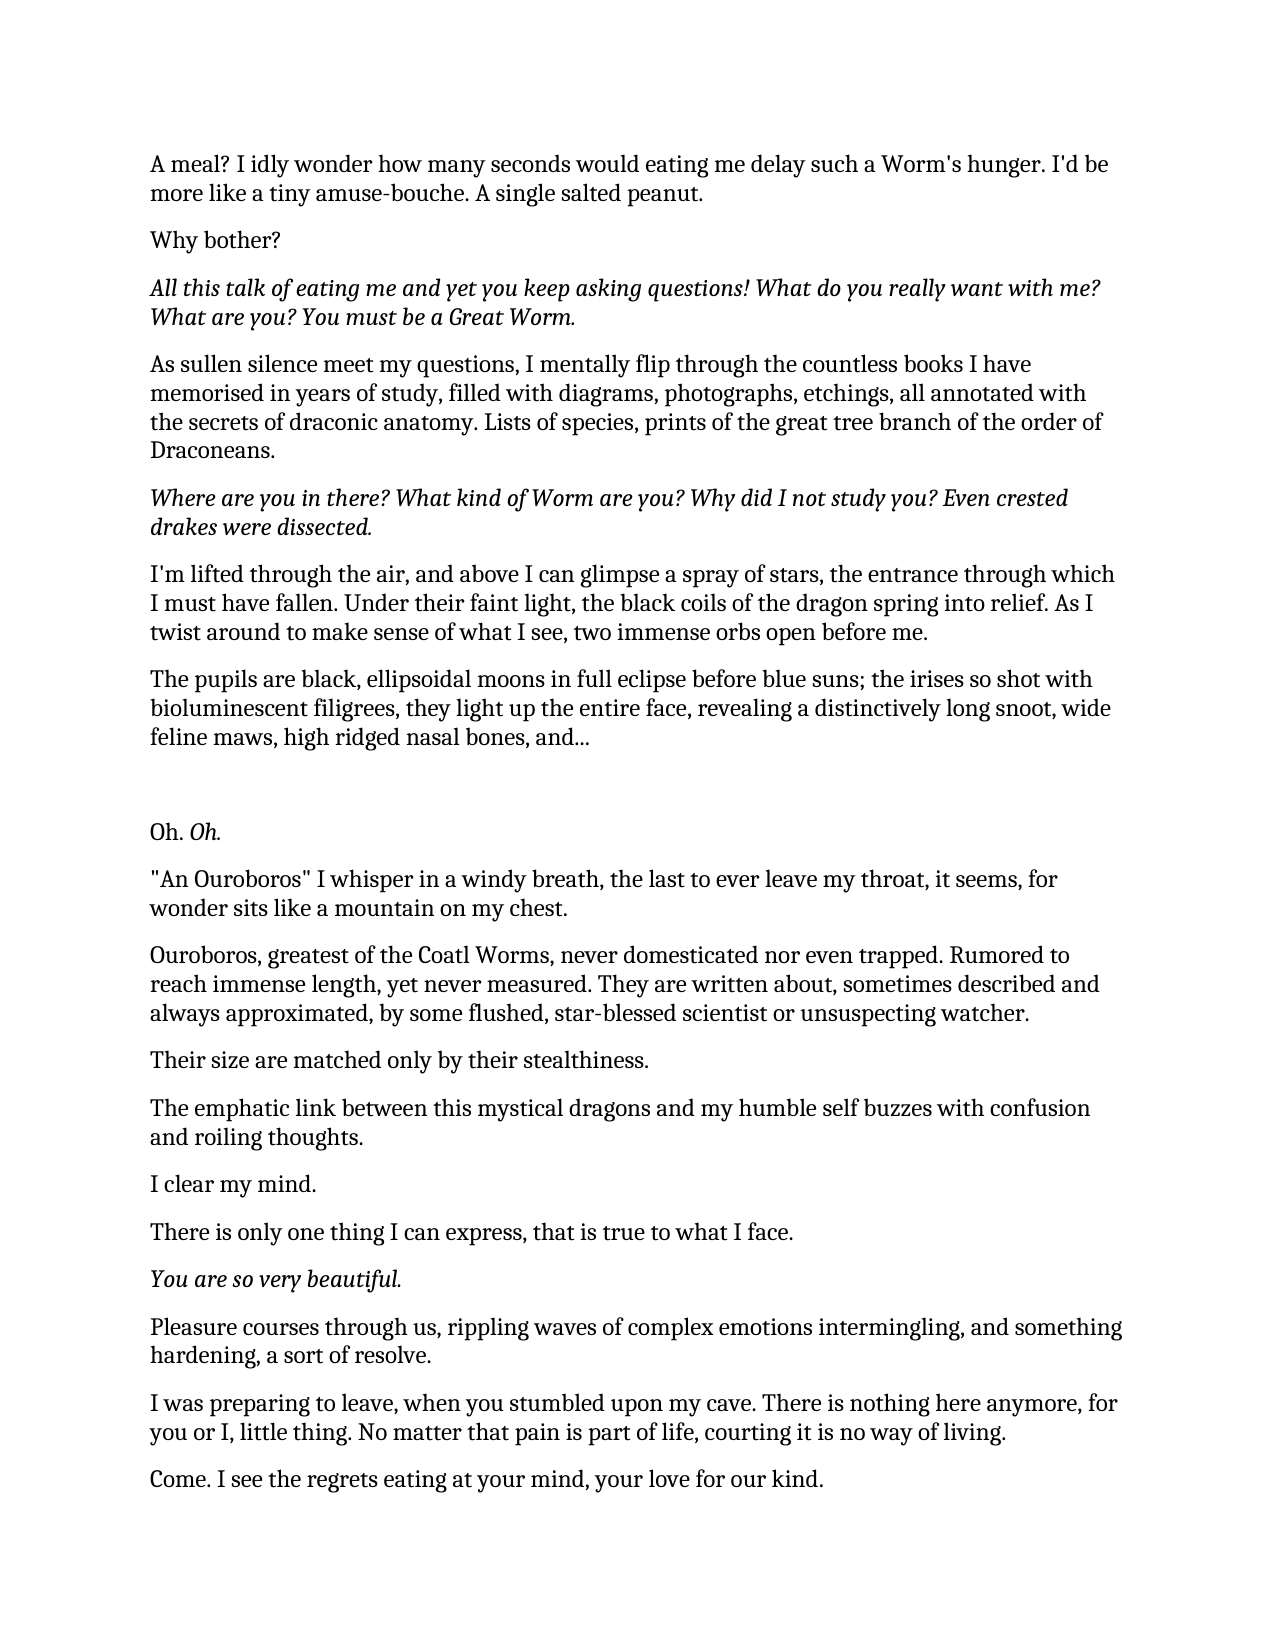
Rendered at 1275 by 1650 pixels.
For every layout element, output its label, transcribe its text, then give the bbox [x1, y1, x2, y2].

text Oh. Oh. [150, 817, 1125, 846]
text Come. I see the regrets eating at your mind, your love for our kind. [150, 1465, 1125, 1494]
text All this talk of eating me and yet you keep asking questions! What do you really want with me? What are you? You must be a Great Worm. [150, 274, 1125, 331]
text You are so very beautiful. [150, 1265, 1125, 1294]
text Pleasure courses through us, rippling waves of complex emotions intermingling, and something hardening, a sort of resolve. [150, 1312, 1125, 1370]
text Where are you in there? What kind of Worm are you? Why did I not study you? Even crested drakes were dissected. [150, 484, 1125, 541]
text I clear my mind. [150, 1170, 1125, 1199]
text I'm lifted through the air, and above I can glimpse a spray of stars, the entrance through which I must have fallen. Under their faint light, the black coils of the dragon spring into relief. As I twist around to make sense of what I see, two immense orbs open before me. [150, 560, 1125, 646]
text The pupils are black, ellipsoidal moons in full eclipse before blue suns; the irises so shot with bioluminescent filigrees, they light up the entire face, revealing a distinctively long snoot, wide feline maws, high ridged nasal bones, and... [150, 665, 1125, 751]
text Ouroboros, greatest of the Coatl Worms, never domesticated nor even trapped. Rumored to reach immense length, yet never measured. They are written about, sometimes described and always approximated, by some flushed, star-blessed scientist or unsuspecting watcher. [150, 941, 1125, 1027]
text As sullen silence meet my questions, I mentally flip through the countless books I have memorised in years of study, filled with diagrams, photographs, etchings, all annotated with the secrets of draconic anatomy. Lists of species, prints of the great tree branch of the order of Draconeans. [150, 350, 1125, 465]
text The emphatic link between this mystical dragons and my humble self buzzes with confusion and roiling thoughts. [150, 1094, 1125, 1151]
text There is only one thing I can express, that is true to what I face. [150, 1217, 1125, 1246]
text Their size are matched only by their stealthiness. [150, 1046, 1125, 1075]
text A meal? I idly wonder how many seconds would eating me delay such a Worm's hunger. I'd be more like a tiny amuse-bouche. A single salted peanut. [150, 150, 1125, 207]
text "An Ouroboros" I whisper in a windy breath, the last to ever leave my throat, it seems, for wonder sits like a mountain on my chest. [150, 865, 1125, 922]
text Why bother? [150, 226, 1125, 255]
